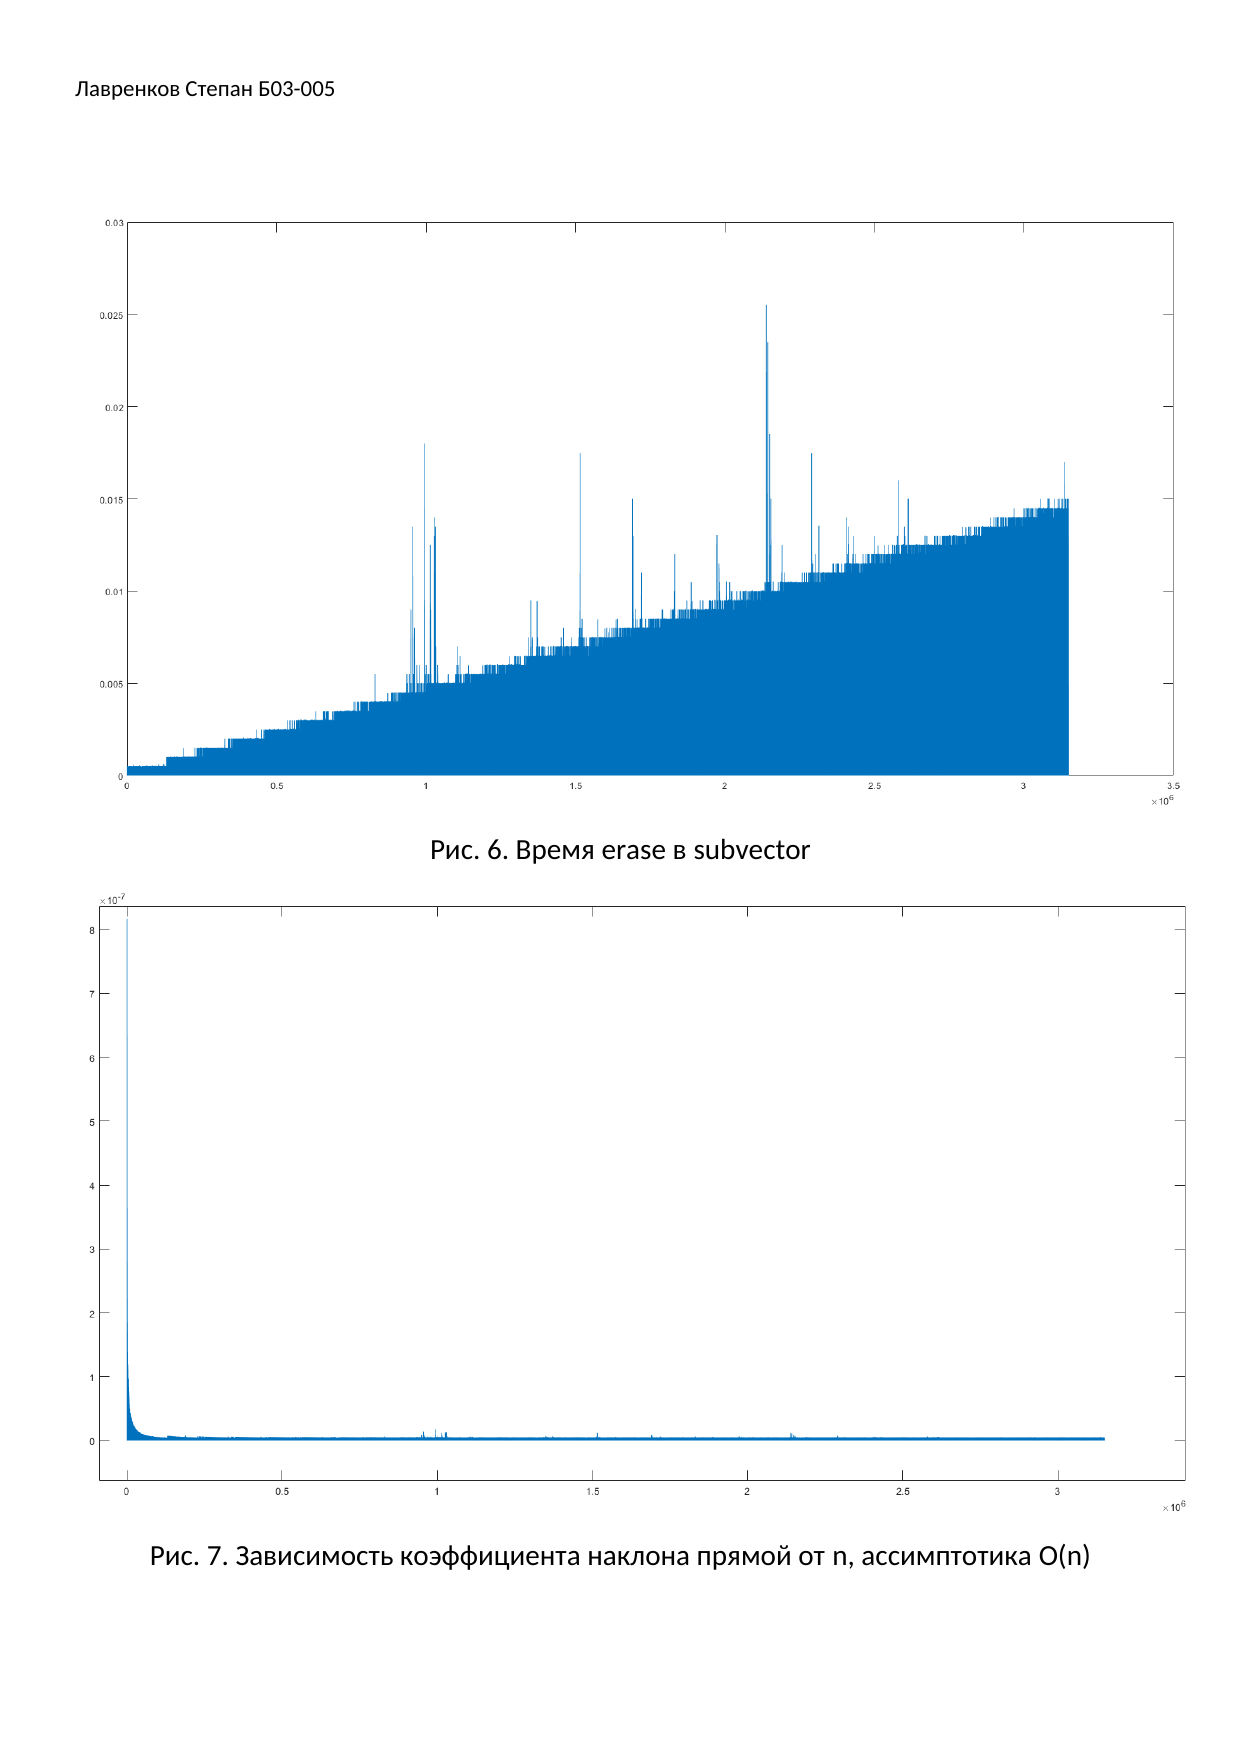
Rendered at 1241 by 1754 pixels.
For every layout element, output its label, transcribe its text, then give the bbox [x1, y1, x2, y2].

picture [75, 885, 1195, 1518]
text Рис. 7. Зависимость коэффициента наклона прямой от n, ассимптотика O(n) [75, 1537, 1165, 1573]
picture [75, 212, 1191, 811]
text Рис. 6. Время erase в subvector [75, 831, 1165, 866]
